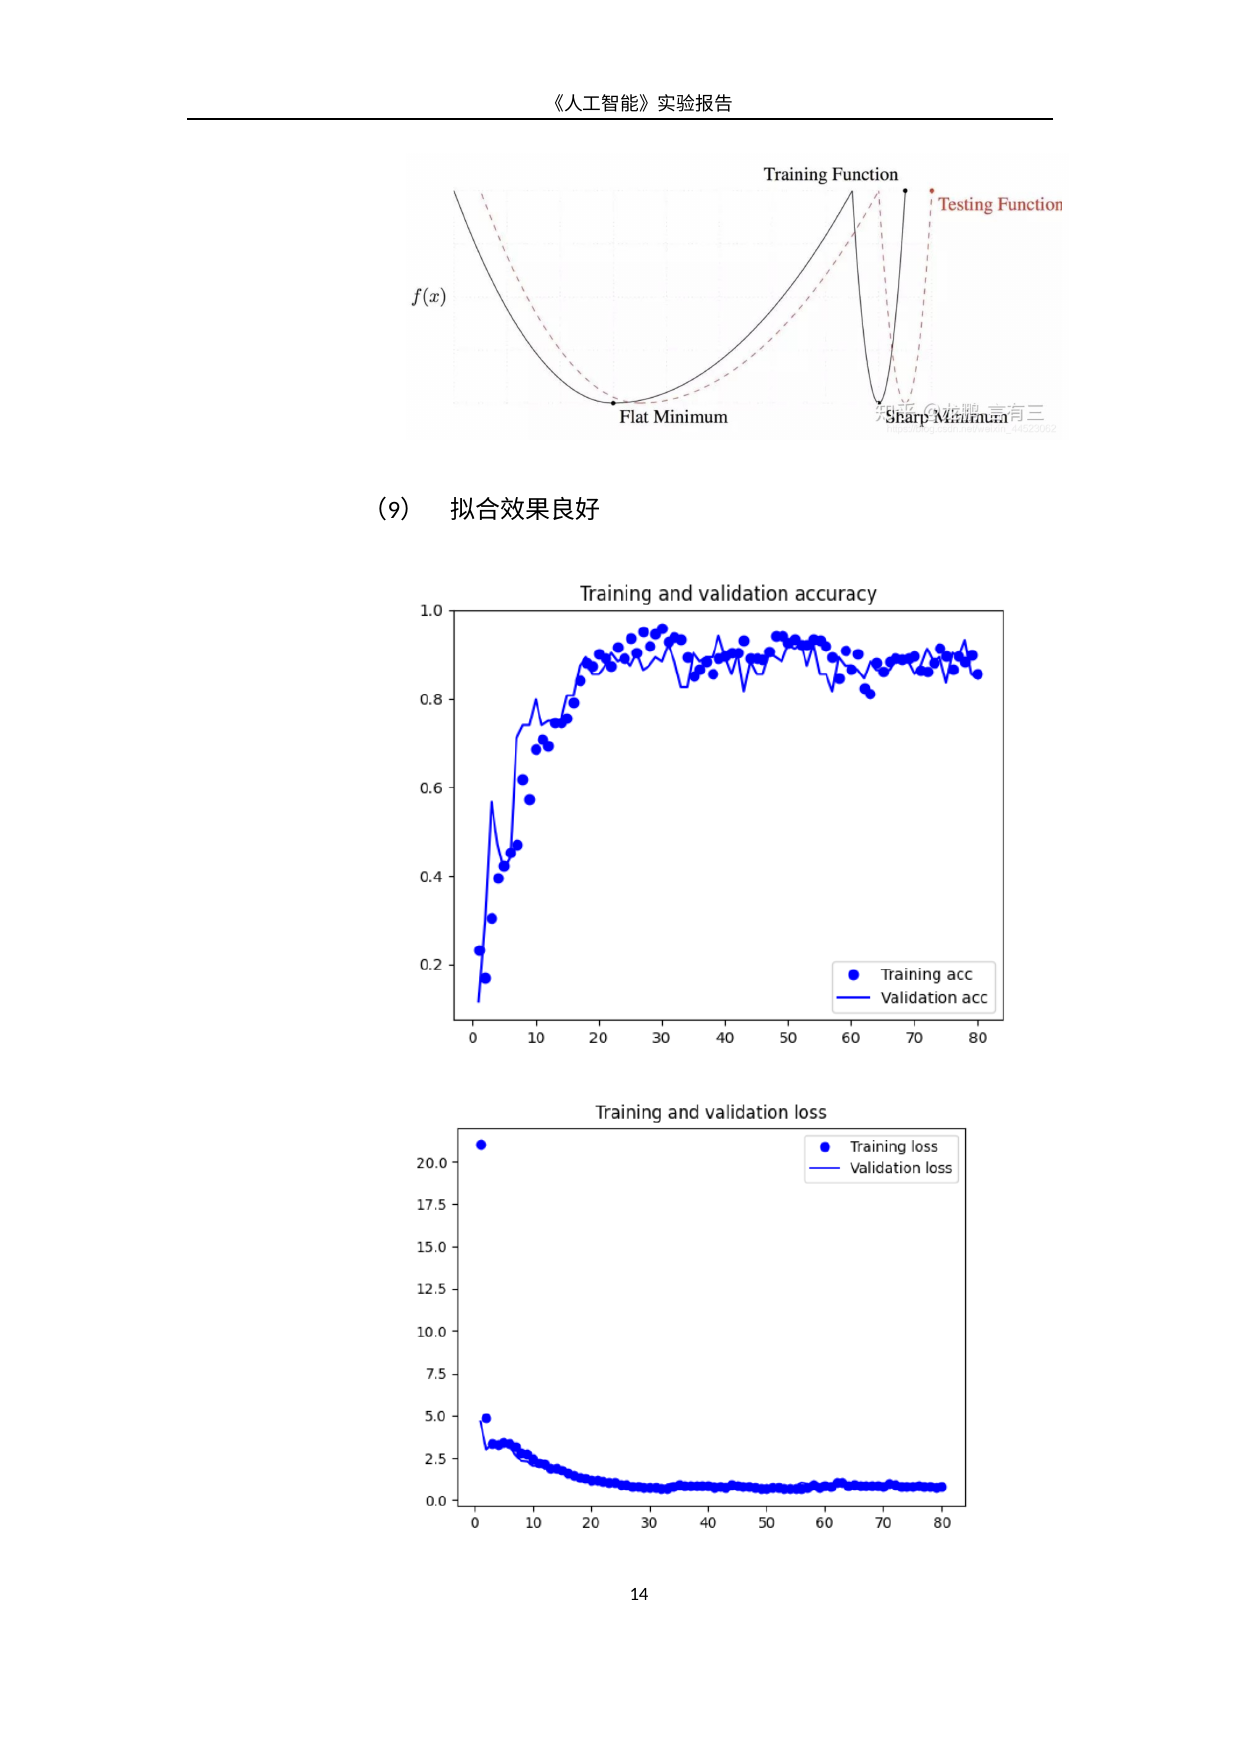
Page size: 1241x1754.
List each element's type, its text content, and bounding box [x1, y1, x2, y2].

picture [406, 153, 1069, 440]
picture [406, 1084, 998, 1544]
picture [406, 560, 1048, 1061]
list 拟合效果良好 [362, 474, 1053, 542]
